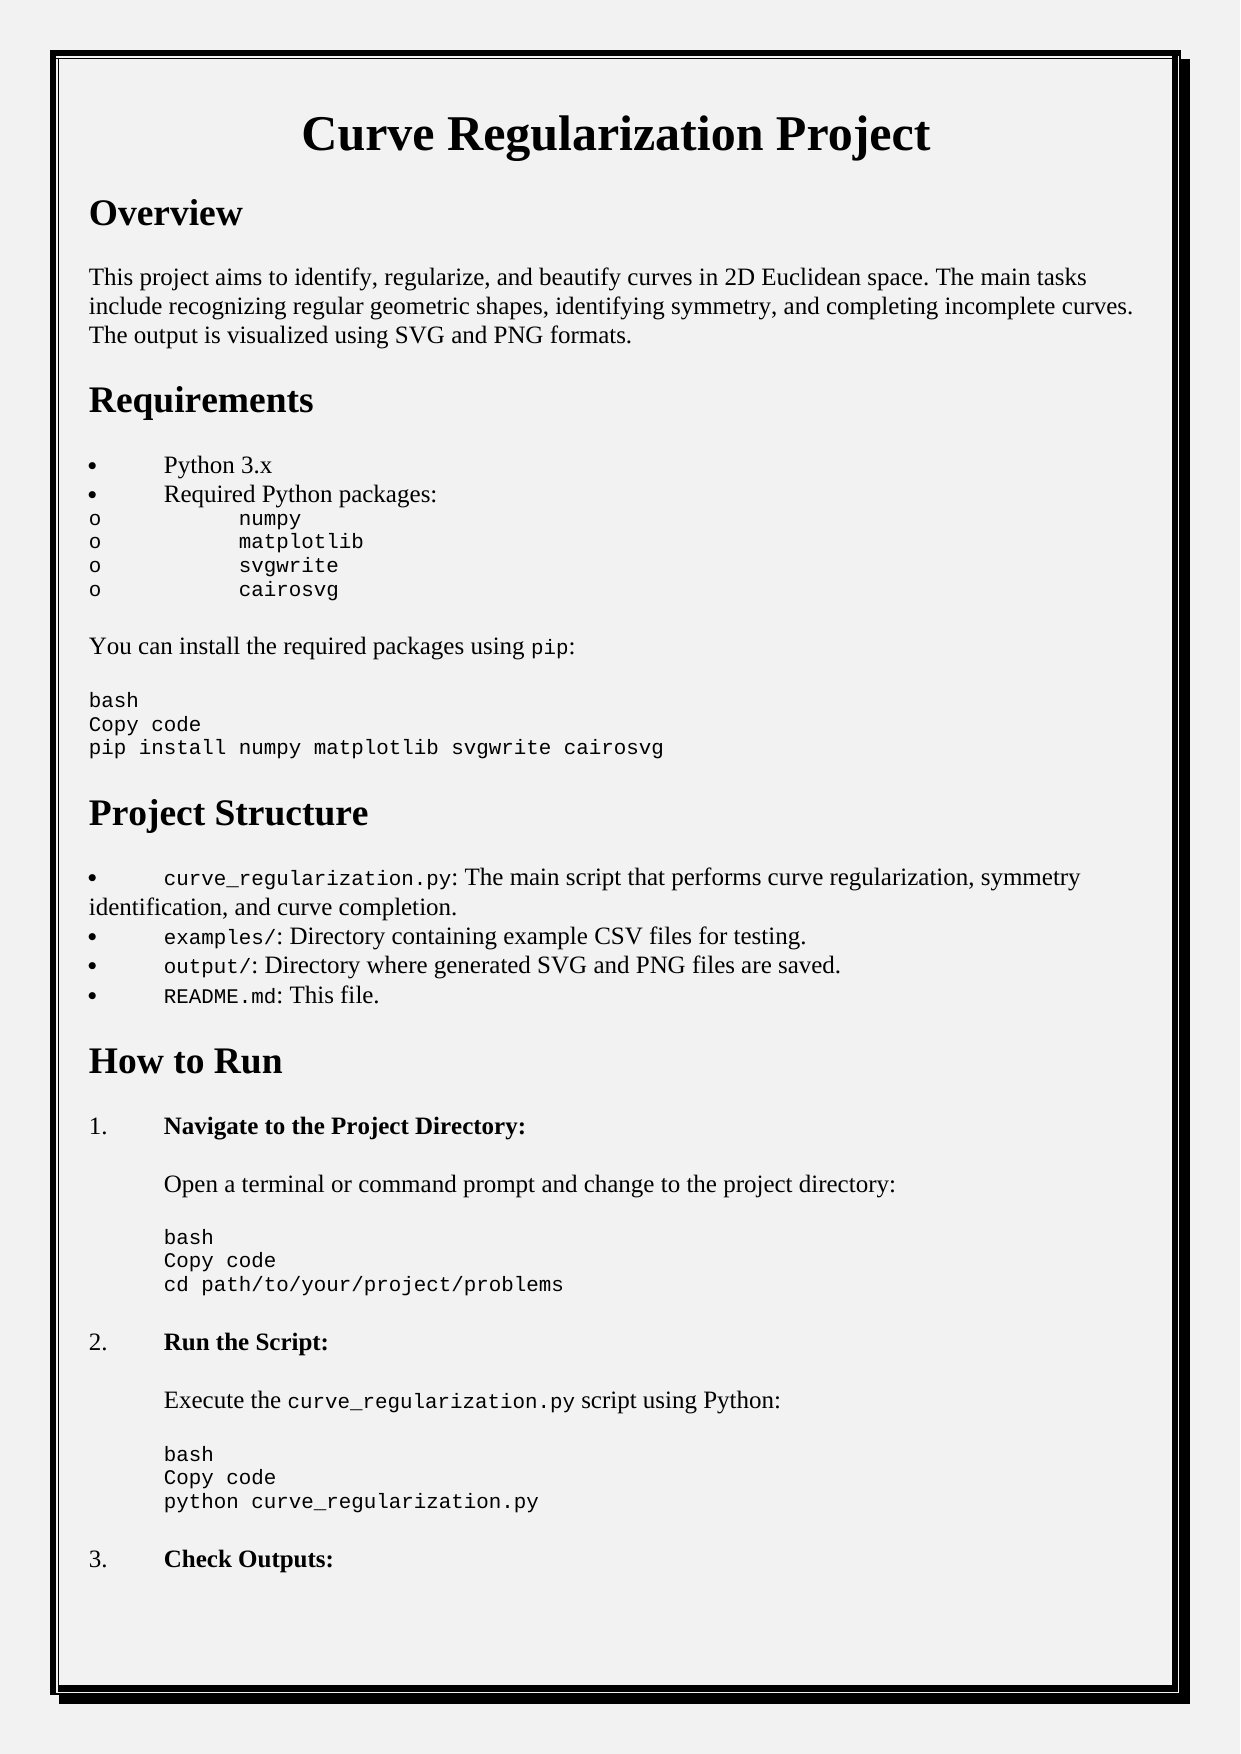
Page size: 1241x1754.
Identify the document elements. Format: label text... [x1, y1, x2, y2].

text bash [164, 1227, 1157, 1251]
list Required Python packages: [89, 479, 1157, 508]
list Run the Script: [89, 1327, 1157, 1356]
text You can install the required packages using pip: [89, 631, 1157, 661]
list numpy [89, 508, 1157, 531]
text Project Structure [89, 790, 1157, 833]
list Navigate to the Project Directory: [89, 1111, 1157, 1140]
list matplotlib [89, 531, 1157, 555]
text Copy code [164, 1251, 1157, 1274]
list examples/: Directory containing example CSV files for testing. [89, 921, 1157, 950]
text cd path/to/your/project/problems [164, 1274, 1157, 1298]
text pip install numpy matplotlib svgwrite cairosvg [89, 737, 1157, 761]
list README.md: This file. [89, 980, 1157, 1009]
text Copy code [164, 1467, 1157, 1491]
list cairosvg [89, 578, 1157, 602]
text bash [89, 690, 1157, 714]
text How to Run [89, 1039, 1157, 1082]
list curve_regularization.py: The main script that performs curve regularization, symmetry identification, and curve completion. [89, 862, 1157, 921]
list output/: Directory where generated SVG and PNG files are saved. [89, 950, 1157, 980]
text Requirements [89, 378, 1157, 421]
text bash [164, 1444, 1157, 1467]
text python curve_regularization.py [164, 1491, 1157, 1514]
text Curve Regularization Project [89, 103, 1157, 161]
text Open a terminal or command prompt and change to the project directory: [164, 1169, 1157, 1198]
list svgwrite [89, 555, 1157, 578]
text Execute the curve_regularization.py script using Python: [164, 1385, 1157, 1414]
text Copy code [89, 714, 1157, 737]
list Check Outputs: [89, 1544, 1157, 1572]
text Overview [89, 190, 1157, 233]
list Python 3.x [89, 450, 1157, 479]
text This project aims to identify, regularize, and beautify curves in 2D Euclidean space. The main tasks include recognizing regular geometric shapes, identifying symmetry, and completing incomplete curves. The output is visualized using SVG and PNG formats. [89, 262, 1157, 349]
